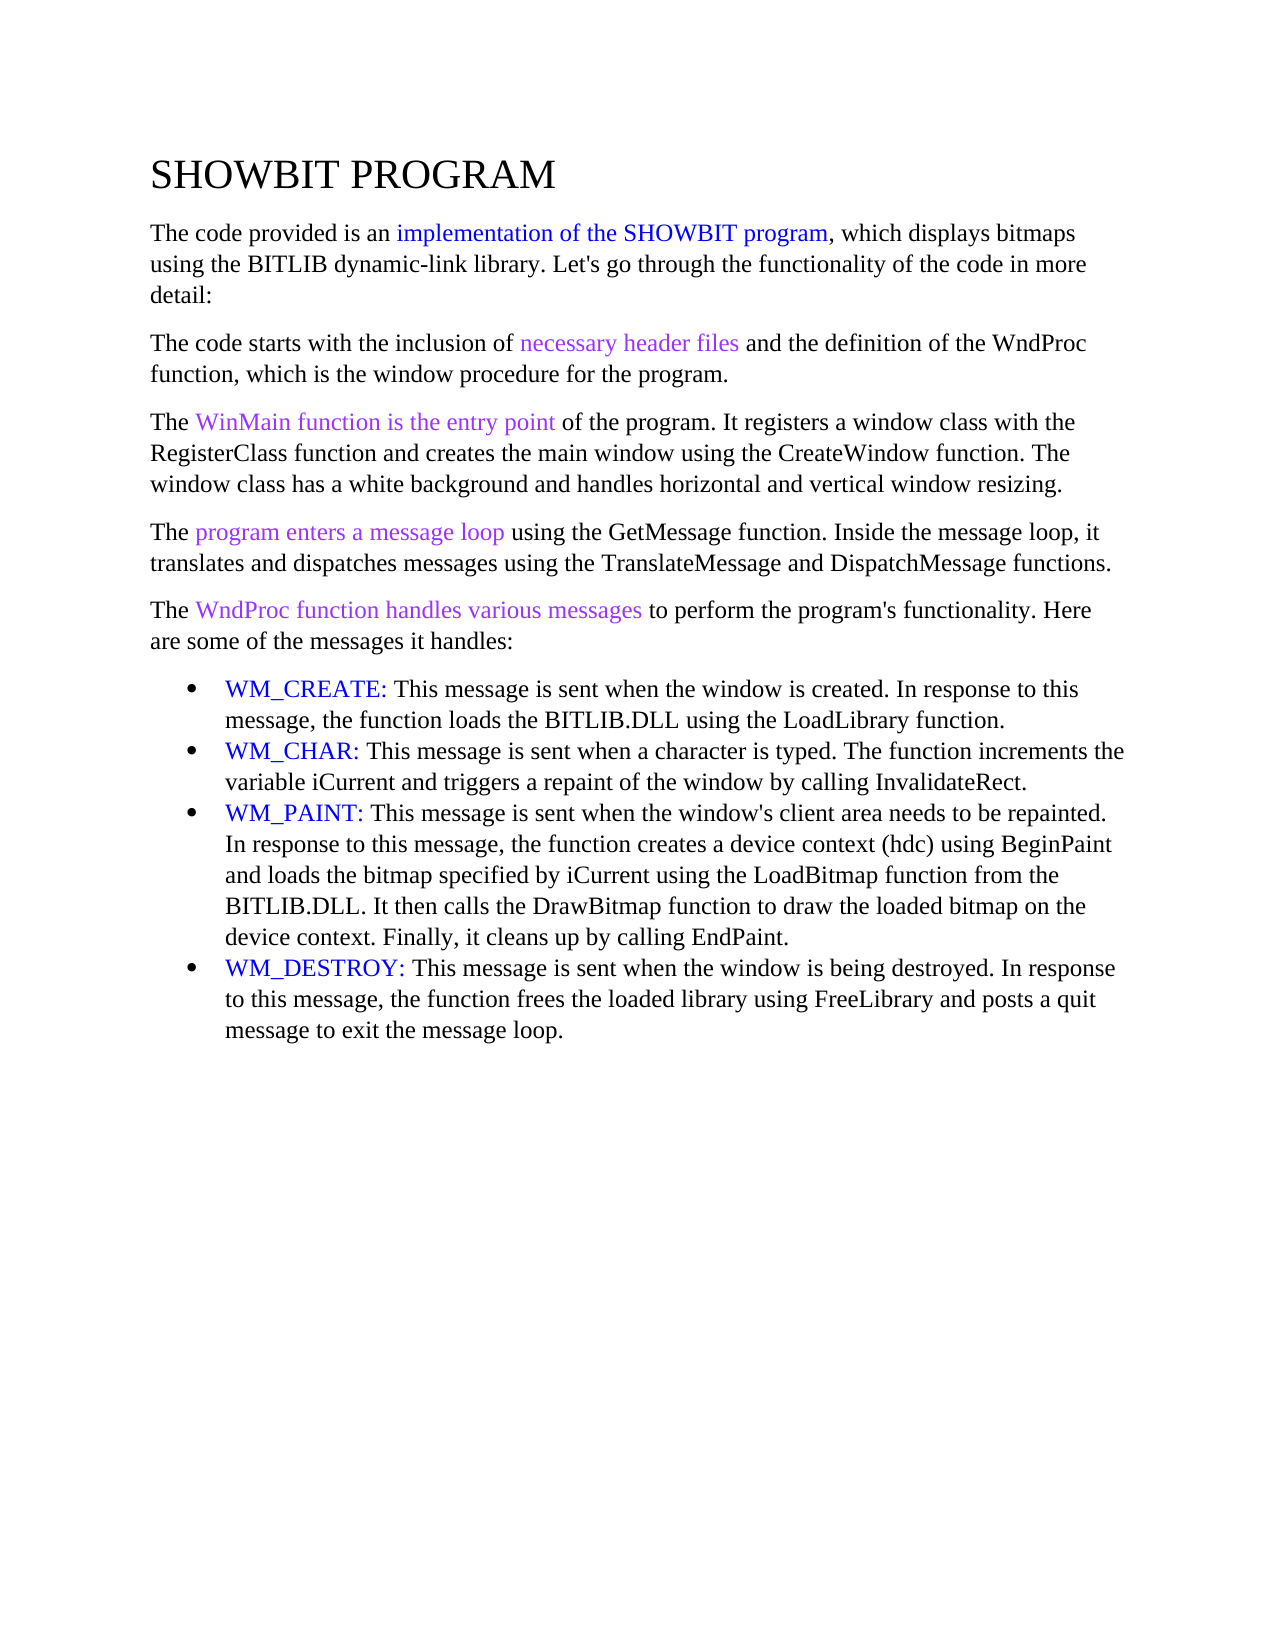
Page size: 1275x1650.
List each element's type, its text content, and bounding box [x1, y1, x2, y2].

text The code provided is an implementation of the SHOWBIT program, which displays bitmaps using the BITLIB dynamic-link library. Let's go through the functionality of the code in more detail: [150, 218, 1125, 309]
text The WinMain function is the entry point of the program. It registers a window class with the RegisterClass function and creates the main window using the CreateWindow function. The window class has a white background and handles horizontal and vertical window resizing. [150, 407, 1125, 498]
list WM_CHAR: This message is sent when a character is typed. The function increments the variable iCurrent and triggers a repaint of the window by calling InvalidateRect. [187, 736, 1125, 796]
text SHOWBIT PROGRAM [150, 150, 1125, 198]
list WM_PAINT: This message is sent when the window's client area needs to be repainted. In response to this message, the function creates a device context (hdc) using BeginPaint and loads the bitmap specified by iCurrent using the LoadBitmap function from the BITLIB.DLL. It then calls the DrawBitmap function to draw the loaded bitmap on the device context. Finally, it cleans up by calling EndPaint. [187, 798, 1125, 951]
list WM_CREATE: This message is sent when the window is created. In response to this message, the function loads the BITLIB.DLL using the LoadLibrary function. [187, 674, 1125, 734]
text The program enters a message loop using the GetMessage function. Inside the message loop, it translates and dispatches messages using the TranslateMessage and DispatchMessage functions. [150, 517, 1125, 576]
list WM_DESTROY: This message is sent when the window is being destroyed. In response to this message, the function frees the loaded library using FreeLibrary and posts a quit message to exit the message loop. [187, 953, 1125, 1044]
text The code starts with the inclusion of necessary header files and the definition of the WndProc function, which is the window procedure for the program. [150, 328, 1125, 388]
text The WndProc function handles various messages to perform the program's functionality. Here are some of the messages it handles: [150, 595, 1125, 655]
